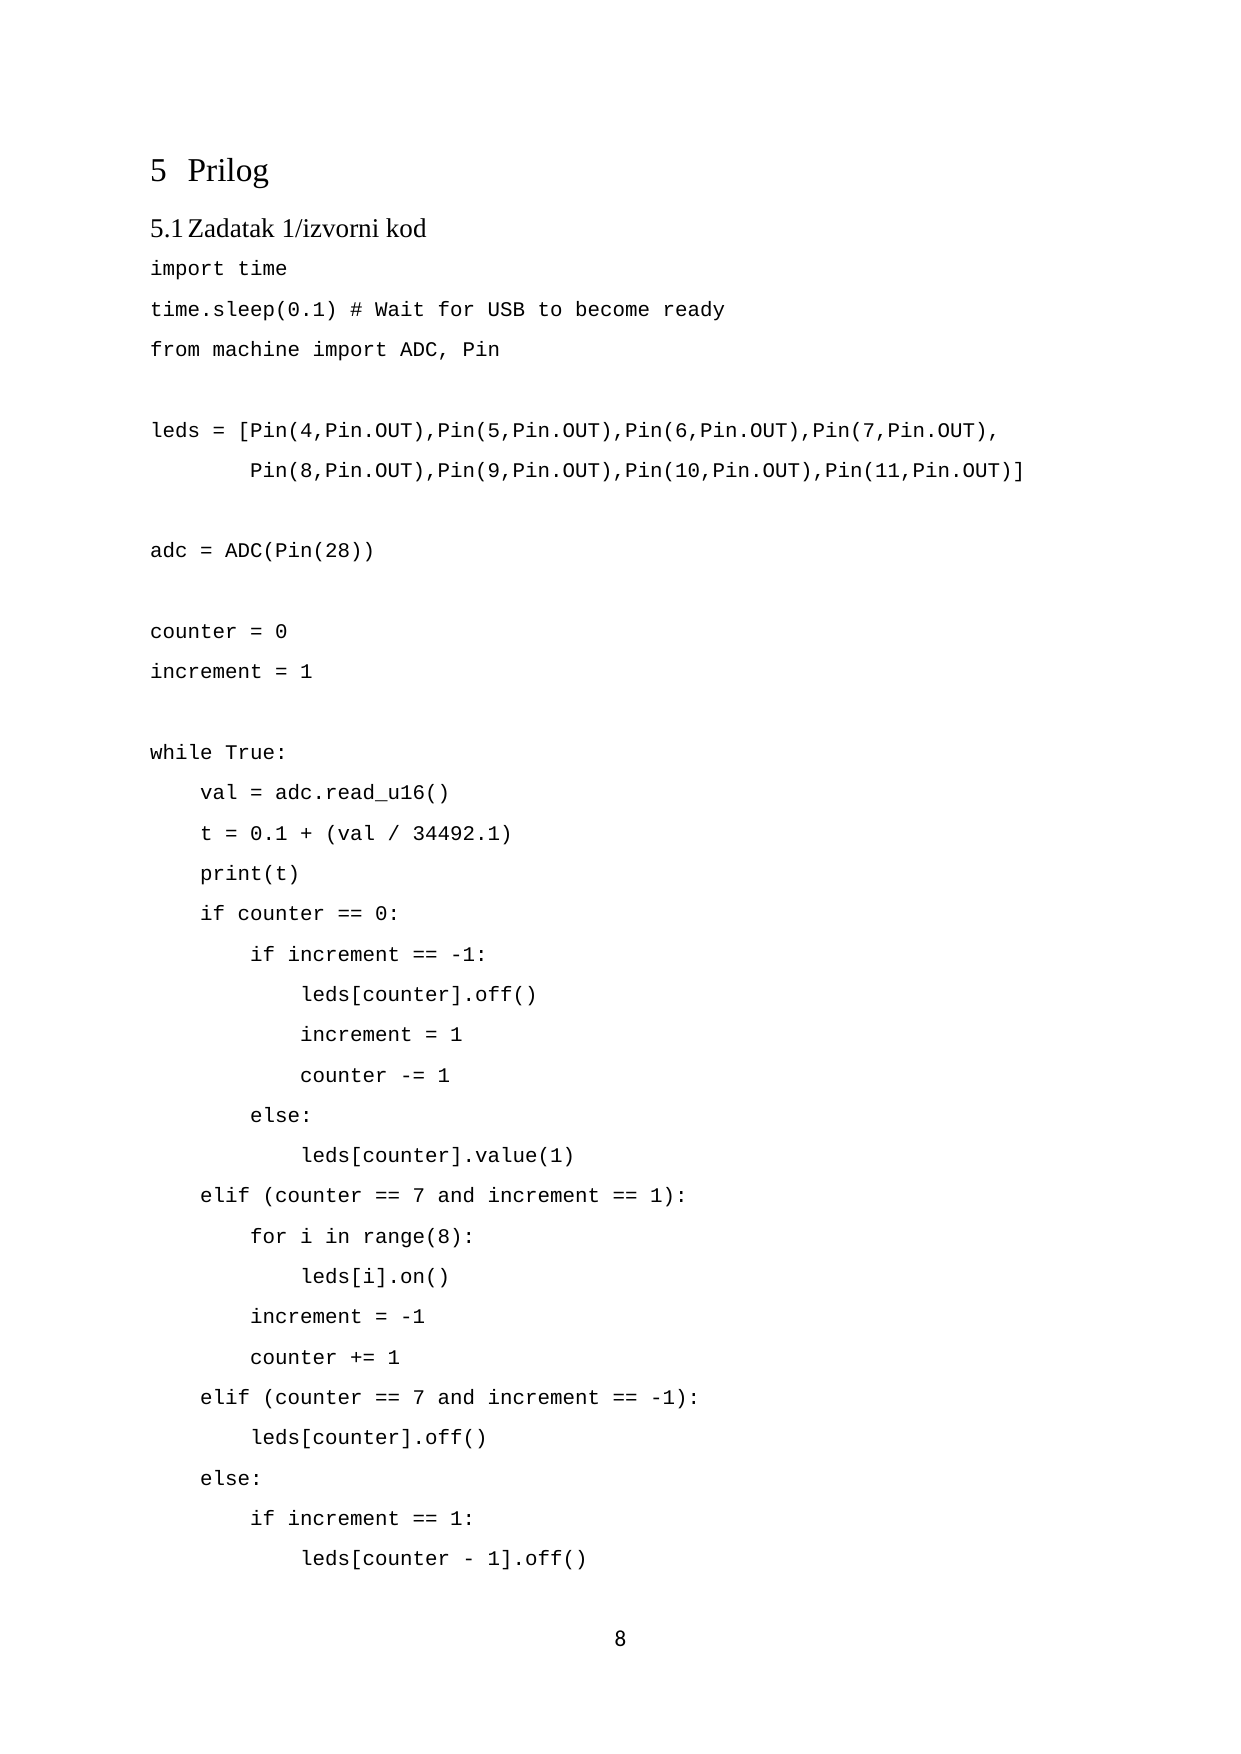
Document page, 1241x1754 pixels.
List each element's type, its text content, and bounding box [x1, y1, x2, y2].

text counter = 0 [150, 621, 1090, 645]
text while True: [150, 742, 1090, 766]
text Pin(8,Pin.OUT),Pin(9,Pin.OUT),Pin(10,Pin.OUT),Pin(11,Pin.OUT)] [150, 460, 1090, 483]
text time.sleep(0.1) # Wait for USB to become ready [150, 299, 1090, 322]
subtitle Zadatak 1/izvorni kod [150, 212, 1090, 243]
text if increment == -1: [150, 944, 1090, 967]
text increment = 1 [150, 1024, 1090, 1048]
text elif (counter == 7 and increment == -1): [150, 1387, 1090, 1411]
text from machine import ADC, Pin [150, 339, 1090, 363]
text t = 0.1 + (val / 34492.1) [150, 823, 1090, 846]
text leds[counter].off() [150, 984, 1090, 1008]
text leds[counter - 1].off() [150, 1548, 1090, 1572]
subtitle Prilog [150, 150, 1090, 188]
text else: [150, 1468, 1090, 1491]
text leds[i].on() [150, 1266, 1090, 1290]
text if increment == 1: [150, 1508, 1090, 1532]
text increment = -1 [150, 1306, 1090, 1330]
text leds = [Pin(4,Pin.OUT),Pin(5,Pin.OUT),Pin(6,Pin.OUT),Pin(7,Pin.OUT), [150, 419, 1090, 443]
text import time [150, 258, 1090, 282]
text increment = 1 [150, 661, 1090, 685]
text if counter == 0: [150, 903, 1090, 927]
text leds[counter].off() [150, 1427, 1090, 1451]
text leds[counter].value(1) [150, 1145, 1090, 1169]
text print(t) [150, 863, 1090, 887]
text counter += 1 [150, 1347, 1090, 1370]
text adc = ADC(Pin(28)) [150, 541, 1090, 564]
text counter -= 1 [150, 1064, 1090, 1088]
text for i in range(8): [150, 1226, 1090, 1249]
text else: [150, 1105, 1090, 1128]
text val = adc.read_u16() [150, 782, 1090, 806]
text elif (counter == 7 and increment == 1): [150, 1186, 1090, 1209]
